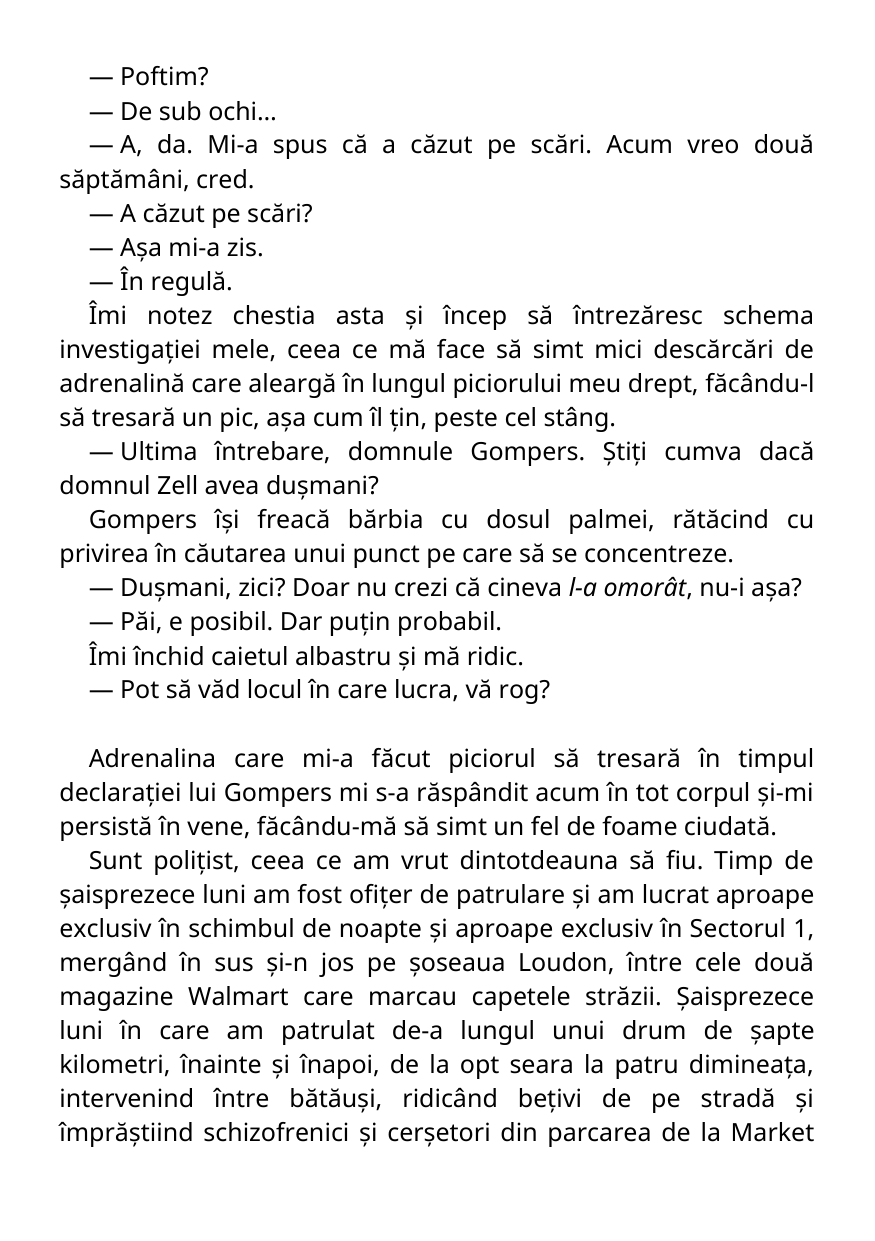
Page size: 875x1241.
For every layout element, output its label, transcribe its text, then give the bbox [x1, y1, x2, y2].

text — Duşmani, zici? Doar nu crezi că cineva l-a omorât, nu-i aşa? [59, 570, 815, 604]
text Îmi închid caietul albastru şi mă ridic. [59, 638, 815, 672]
text — În regulă. [59, 263, 815, 297]
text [59, 842, 815, 1149]
text — A căzut pe scări? [59, 195, 815, 229]
text Adrenalina care mi-a făcut piciorul să tresară în timpul declaraţiei lui Gompers mi s-a răspândit acum în tot corpul şi-mi persistă în vene, făcându-mă să simt un fel de foame ciudată. [59, 740, 815, 842]
text — Aşa mi-a zis. [59, 229, 815, 263]
text Îmi notez chestia asta şi încep să întrezăresc schema investigaţiei mele, ceea ce mă face să simt mici descărcări de adrenalină care aleargă în lungul piciorului meu drept, făcându-l să tresară un pic, aşa cum îl ţin, peste cel stâng. [59, 297, 815, 434]
text — De sub ochi… [59, 93, 815, 127]
text — Poftim? [59, 59, 815, 93]
text — Ultima întrebare, domnule Gompers. Ştiţi cumva dacă domnul Zell avea duşmani? [59, 434, 815, 502]
text Gompers îşi freacă bărbia cu dosul palmei, rătăcind cu privirea în căutarea unui punct pe care să se concentreze. [59, 502, 815, 570]
text — Păi, e posibil. Dar puţin probabil. [59, 604, 815, 638]
text — A, da. Mi-a spus că a căzut pe scări. Acum vreo două săptămâni, cred. [59, 127, 815, 195]
text — Pot să văd locul în care lucra, vă rog? [59, 672, 815, 706]
